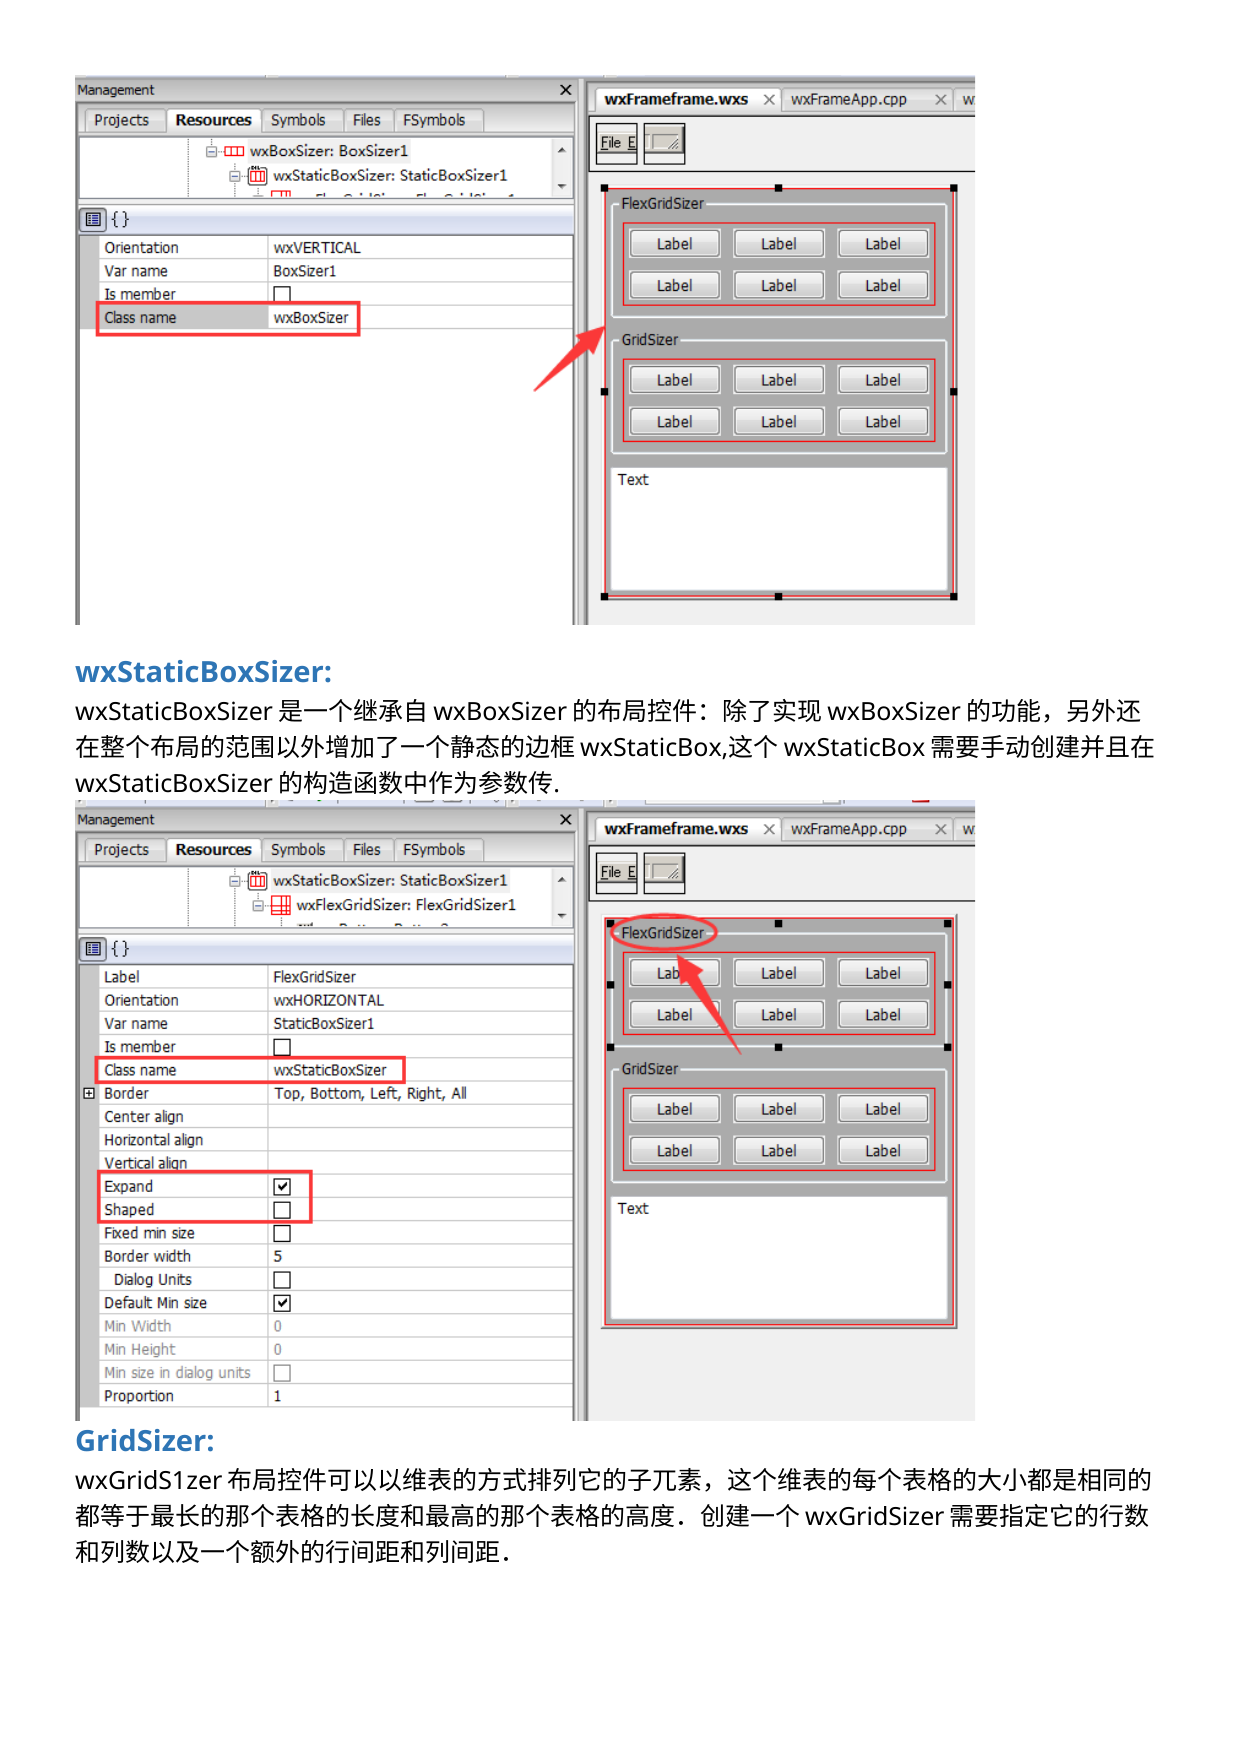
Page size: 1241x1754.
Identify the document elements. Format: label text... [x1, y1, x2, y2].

picture [75, 800, 976, 1421]
text wxStaticBoxSizer是一个继承自wxBoxSizer的布局控件：除了实现wxBoxSizer的功能，另外还在整个布局的范围以外增加了一个静态的边框wxStaticBox,这个wxStaticBox需要手动创建并且在wxStaticBoxSizer的构造函数中作为参数传. [75, 691, 1165, 800]
text wxGridS1zer布局控件可以以维表的方式排列它的子兀素，这个维表的每个表格的大小都是相同的都等于最长的那个表格的长度和最高的那个表格的高度．创建一个wxGridSizer需要指定它的行数和列数以及一个额外的行间距和列间距． [75, 1460, 1165, 1569]
subtitle GridSizer: [75, 1420, 1165, 1460]
subtitle wxStaticBoxSizer: [75, 652, 1165, 691]
picture [75, 75, 976, 625]
